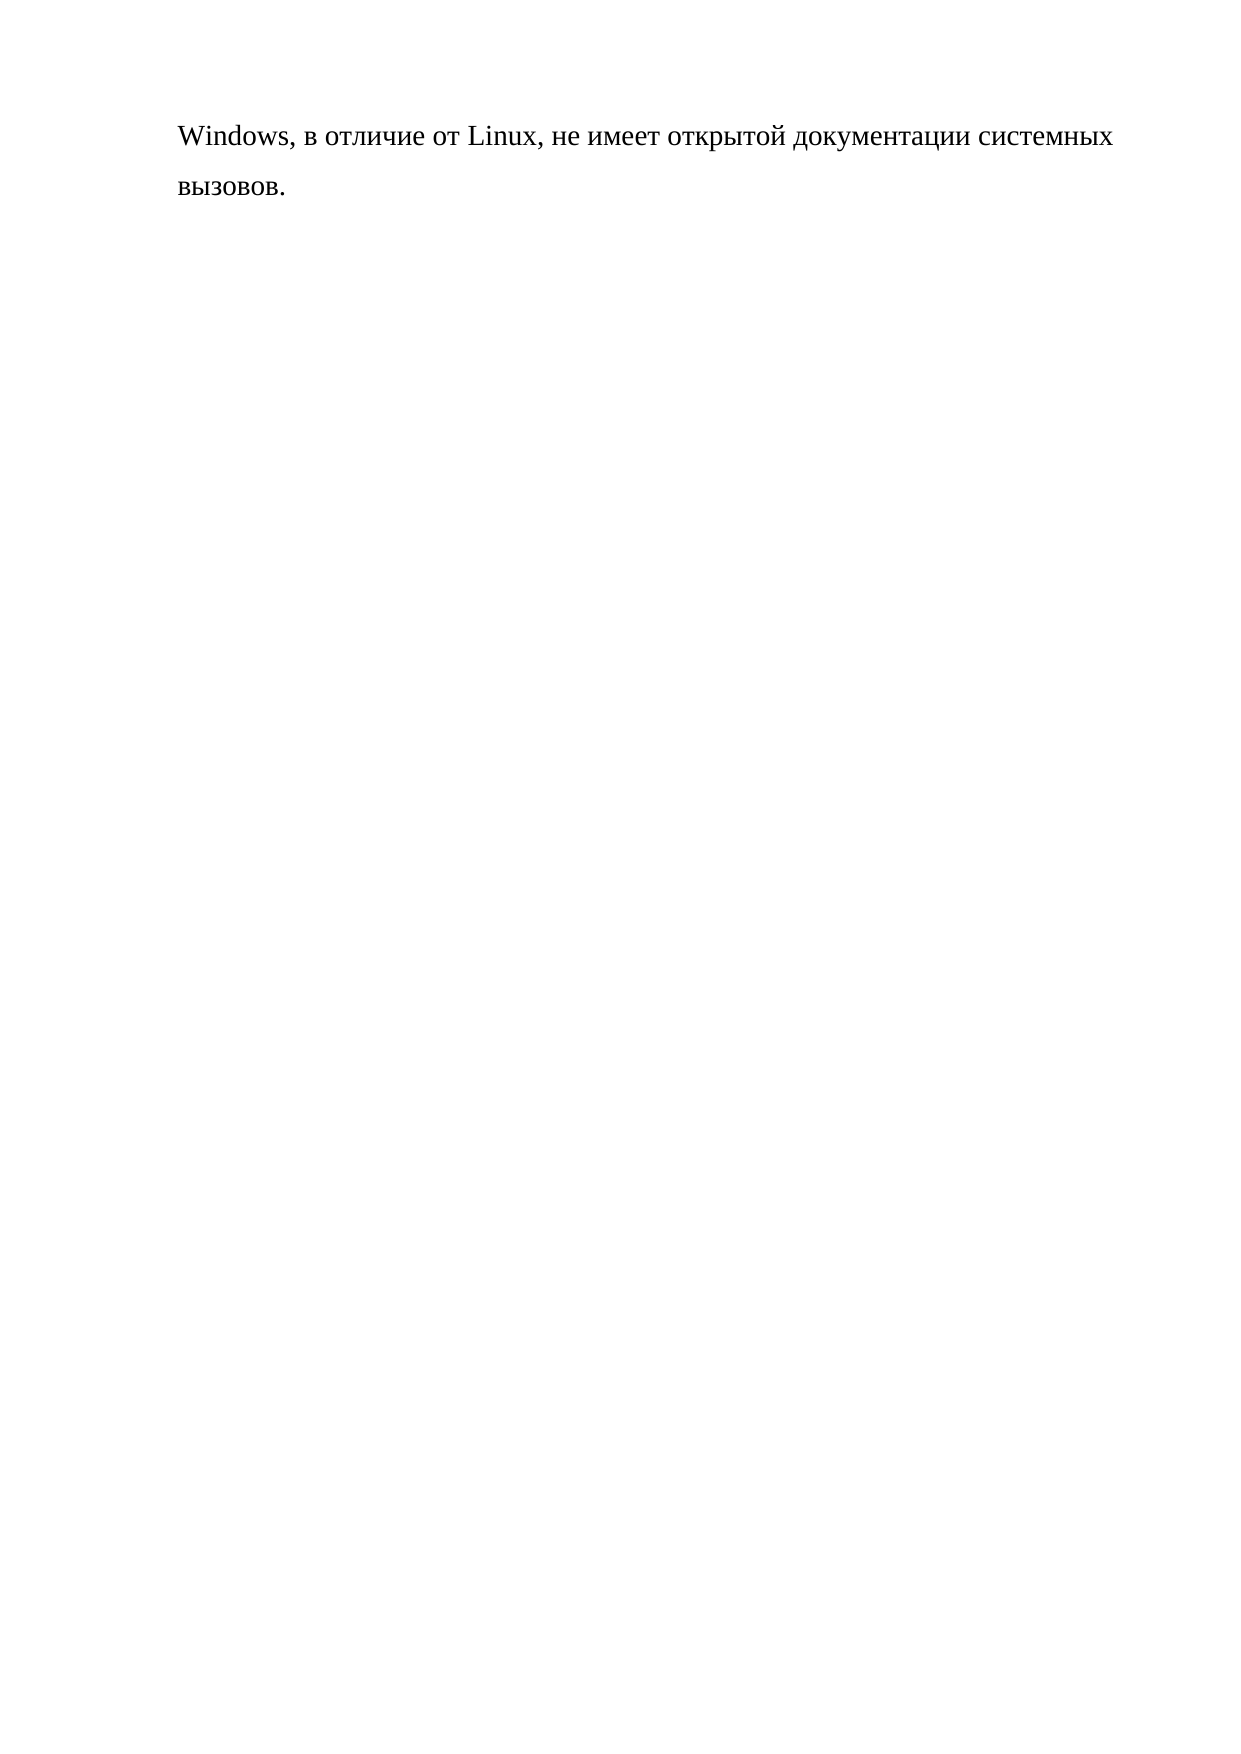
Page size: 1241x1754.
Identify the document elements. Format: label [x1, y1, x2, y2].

text [177, 118, 1152, 202]
